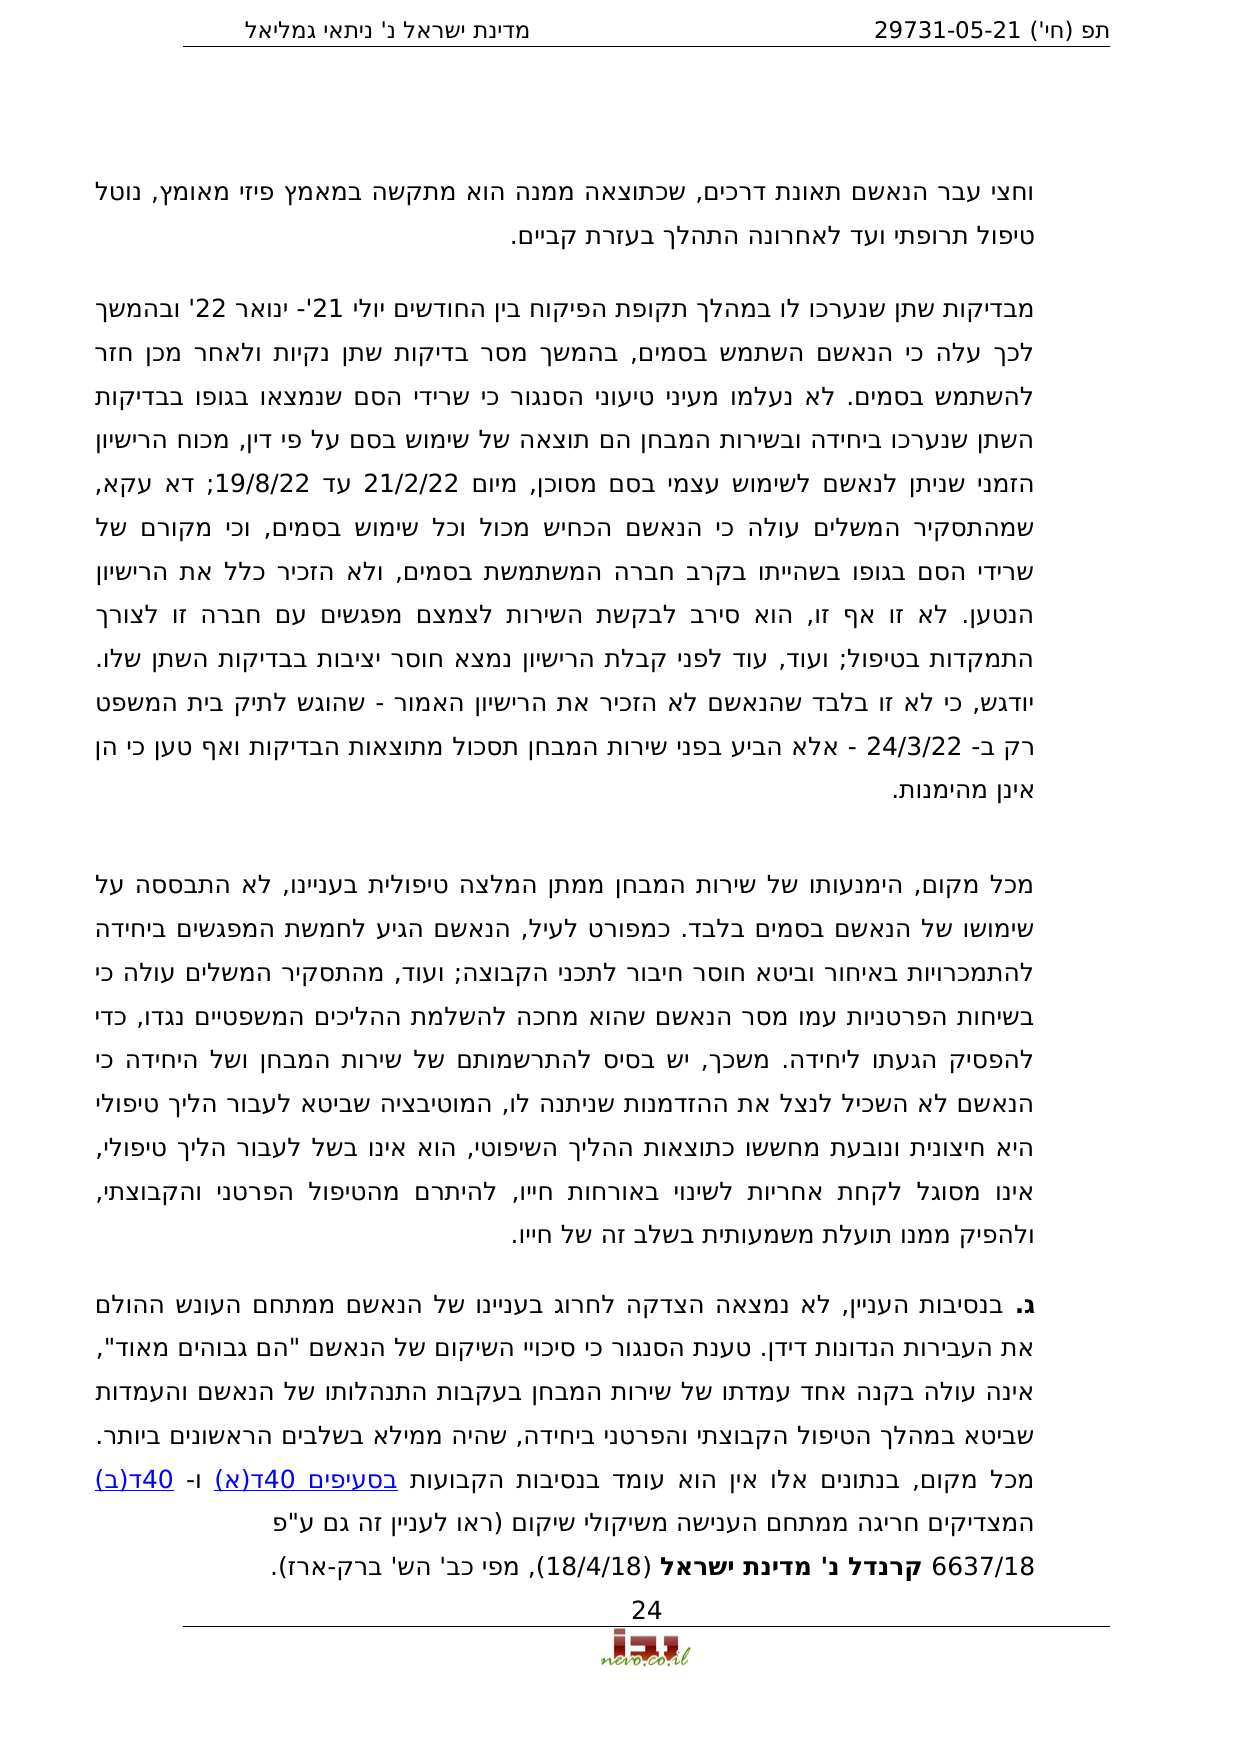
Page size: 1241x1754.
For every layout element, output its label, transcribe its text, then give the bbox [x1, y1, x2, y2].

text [94, 177, 1035, 250]
text ג. בנסיבות העניין, לא נמצאה הצדקה לחרוג בעניינו של הנאשם ממתחם העונש ההולם את העבירות הנדונות דידן. טענת הסנגור כי סיכויי השיקום של הנאשם "הם גבוהים מאוד", אינה עולה בקנה אחד עמדתו של שירות המבחן בעקבות התנהלותו של הנאשם והעמדות שביטא במהלך הטיפול הקבוצתי והפרטני ביחידה, שהיה ממילא בשלבים הראשונים ביותר. מכל מקום, בנתונים אלו אין הוא עומד בנסיבות הקבועות בסעיפים 40ד(א) ו- 40ד(ב) המצדיקים חריגה ממתחם הענישה משיקולי שיקום (ראו לעניין זה גם ע"פ [94, 1290, 1035, 1538]
picture [601, 1628, 692, 1667]
text מכל מקום, הימנעותו של שירות המבחן ממתן המלצה טיפולית בעניינו, לא התבססה על שימושו של הנאשם בסמים בלבד. כמפורט לעיל, הנאשם הגיע לחמשת המפגשים ביחידה להתמכרויות באיחור וביטא חוסר חיבור לתכני הקבוצה; ועוד, מהתסקיר המשלים עולה כי בשיחות הפרטניות עמו מסר הנאשם שהוא מחכה להשלמת ההליכים המשפטיים נגדו, כדי להפסיק הגעתו ליחידה. משכך, יש בסיס להתרשמותם של שירות המבחן ושל היחידה כי הנאשם לא השכיל לנצל את ההזדמנות שניתנה לו, המוטיבציה שביטא לעבור הליך טיפולי היא חיצונית ונובעת מחששו כתוצאות ההליך השיפוטי, הוא אינו בשל לעבור הליך טיפולי, אינו מסוגל לקחת אחריות לשינוי באורחות חייו, להיתרם מהטיפול הפרטני והקבוצתי, ולהפיק ממנו תועלת משמעותית בשלב זה של חייו. [94, 871, 1035, 1250]
text מבדיקות שתן שנערכו לו במהלך תקופת הפיקוח בין החודשים יולי 21'- ינואר 22' ובהמשך לכך עלה כי הנאשם השתמש בסמים, בהמשך מסר בדיקות שתן נקיות ולאחר מכן חזר להשתמש בסמים. לא נעלמו מעיני טיעוני הסנגור כי שרידי הסם שנמצאו בגופו בבדיקות השתן שנערכו ביחידה ובשירות המבחן הם תוצאה של שימוש בסם על פי דין, מכוח הרישיון הזמני שניתן לנאשם לשימוש עצמי בסם מסוכן, מיום 21/2/22 עד 19/8/22; דא עקא, שמהתסקיר המשלים עולה כי הנאשם הכחיש מכול וכל שימוש בסמים, וכי מקורם של שרידי הסם בגופו בשהייתו בקרב חברה המשתמשת בסמים, ולא הזכיר כלל את הרישיון הנטען. לא זו אף זו, הוא סירב לבקשת השירות לצמצם מפגשים עם חברה זו לצורך התמקדות בטיפול; ועוד, עוד לפני קבלת הרישיון נמצא חוסר יציבות בבדיקות השתן שלו. יודגש, כי לא זו בלבד שהנאשם לא הזכיר את הרישיון האמור - שהוגש לתיק בית המשפט רק ב- 24/3/22 - אלא הביע בפני שירות המבחן תסכול מתוצאות הבדיקות ואף טען כי הן אינן מהימנות. [94, 294, 1035, 805]
text 6637/18 קרנדל נ' מדינת ישראל (18/4/18), מפי כב' הש' ברק-ארז). [94, 1552, 1035, 1582]
